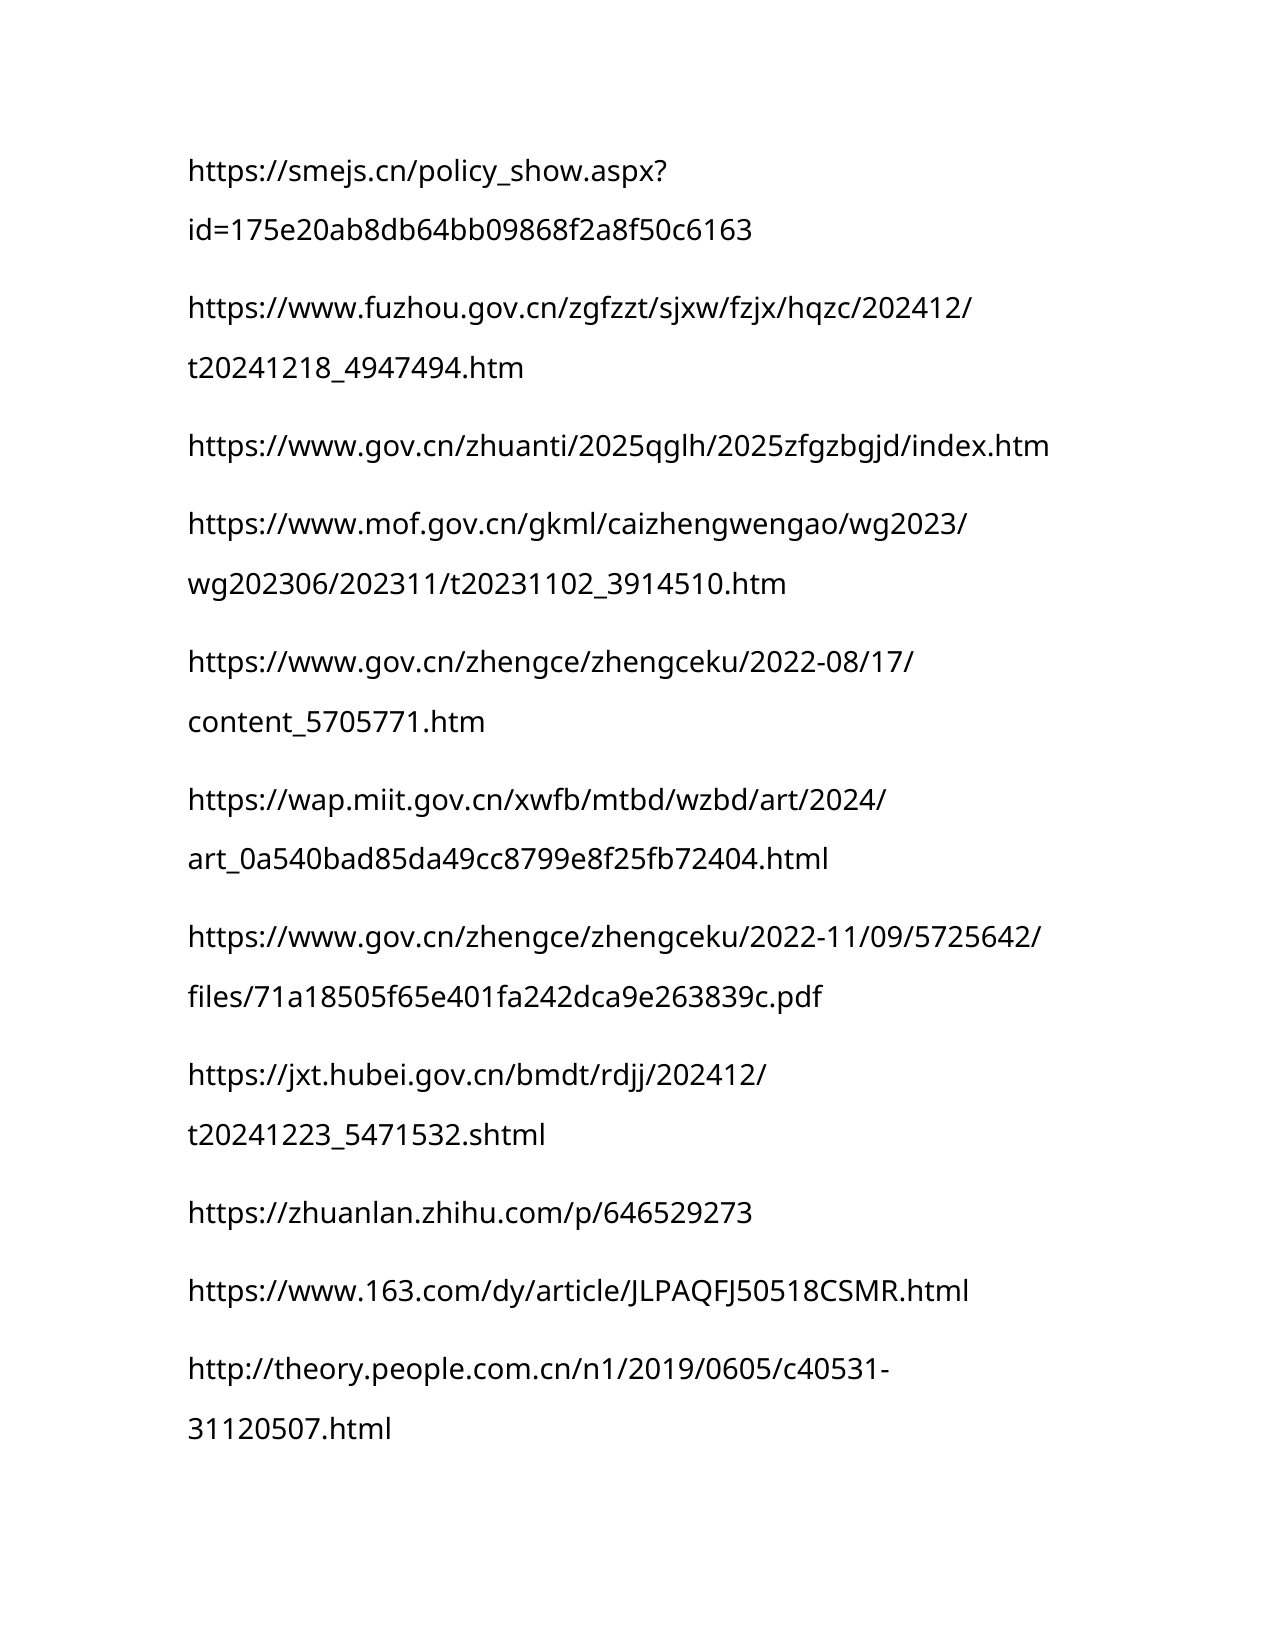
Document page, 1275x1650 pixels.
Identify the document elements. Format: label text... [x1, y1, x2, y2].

text http://theory.people.com.cn/n1/2019/0605/c40531-31120507.html [187, 1349, 1087, 1448]
text https://www.gov.cn/zhengce/zhengceku/2022-08/17/content_5705771.htm [187, 641, 1087, 741]
text https://smejs.cn/policy_show.aspx?id=175e20ab8db64bb09868f2a8f50c6163 [187, 150, 1087, 249]
text https://www.mof.gov.cn/gkml/caizhengwengao/wg2023/wg202306/202311/t20231102_3914510.htm [187, 504, 1087, 603]
text https://www.fuzhou.gov.cn/zgfzzt/sjxw/fzjx/hqzc/202412/t20241218_4947494.htm [187, 288, 1087, 387]
text https://www.gov.cn/zhuanti/2025qglh/2025zfgzbgjd/index.htm [187, 425, 1087, 465]
text https://www.163.com/dy/article/JLPAQFJ50518CSMR.html [187, 1270, 1087, 1310]
text https://www.gov.cn/zhengce/zhengceku/2022-11/09/5725642/files/71a18505f65e401fa242dca9e263839c.pdf [187, 917, 1087, 1016]
text https://zhuanlan.zhihu.com/p/646529273 [187, 1192, 1087, 1232]
text https://wap.miit.gov.cn/xwfb/mtbd/wzbd/art/2024/art_0a540bad85da49cc8799e8f25fb72404.html [187, 779, 1087, 878]
text https://jxt.hubei.gov.cn/bmdt/rdjj/202412/t20241223_5471532.shtml [187, 1054, 1087, 1154]
